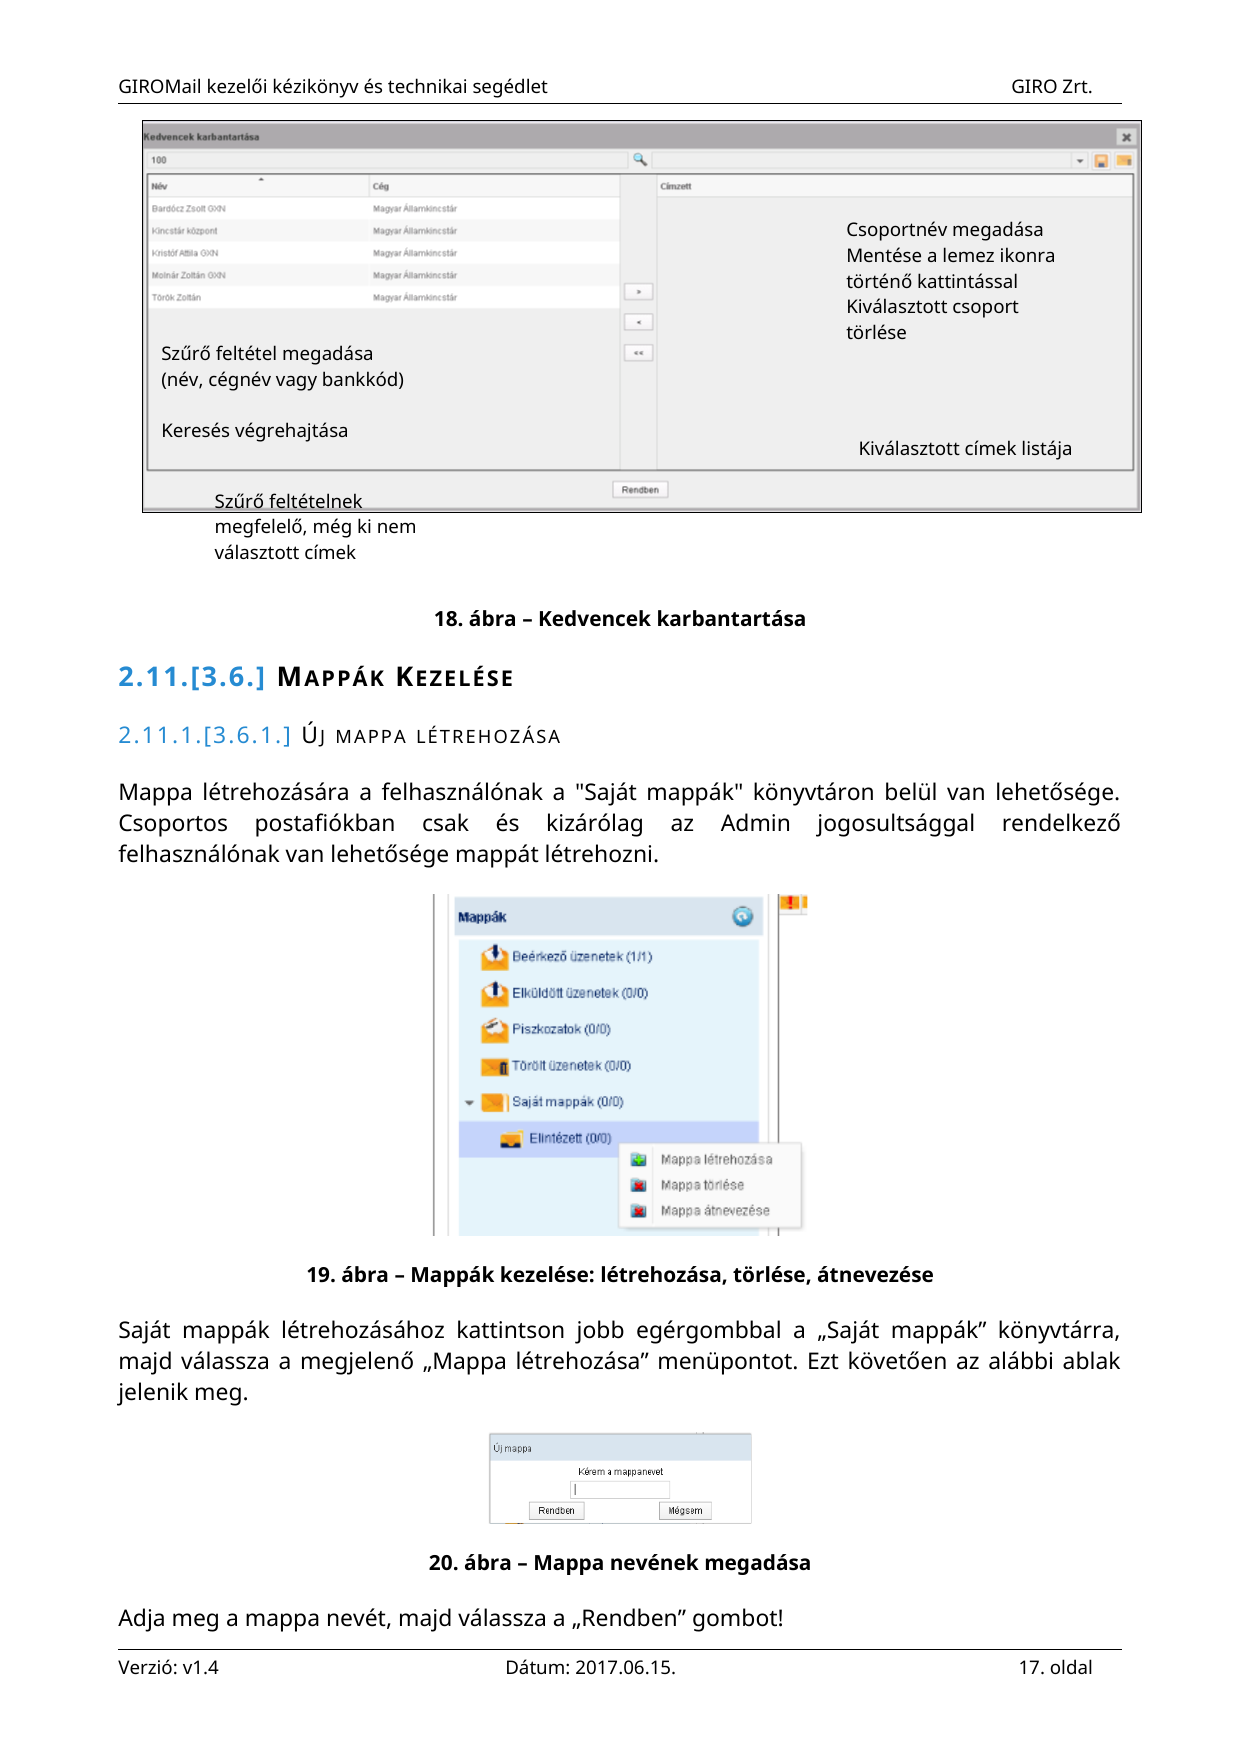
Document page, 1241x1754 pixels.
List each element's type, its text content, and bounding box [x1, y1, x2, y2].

picture [143, 121, 1141, 512]
picture [432, 894, 808, 1236]
text Adja meg a mappa nevét, majd válassza a „Rendben” gombot! [118, 1602, 1122, 1633]
text Saját mappák létrehozásához kattintson jobb egérgombbal a „Saját mappák” könyvtárra, majd válassza a megjelenő „Mappa létrehozása” menüpontot. Ezt követően az alábbi ablak jelenik meg. [118, 1314, 1122, 1407]
text Új mappa létrehozása [118, 719, 1122, 751]
text Mappák Kezelése [118, 657, 1187, 694]
text Mappa létrehozására a felhasználónak a "Saját mappák" könyvtáron belül van lehetősége. Csoportos postafiókban csak és kizárólag az Admin jogosultsággal rendelkező felhasználónak van lehetősége mappát létrehozni. [118, 776, 1122, 869]
picture [488, 1432, 752, 1524]
